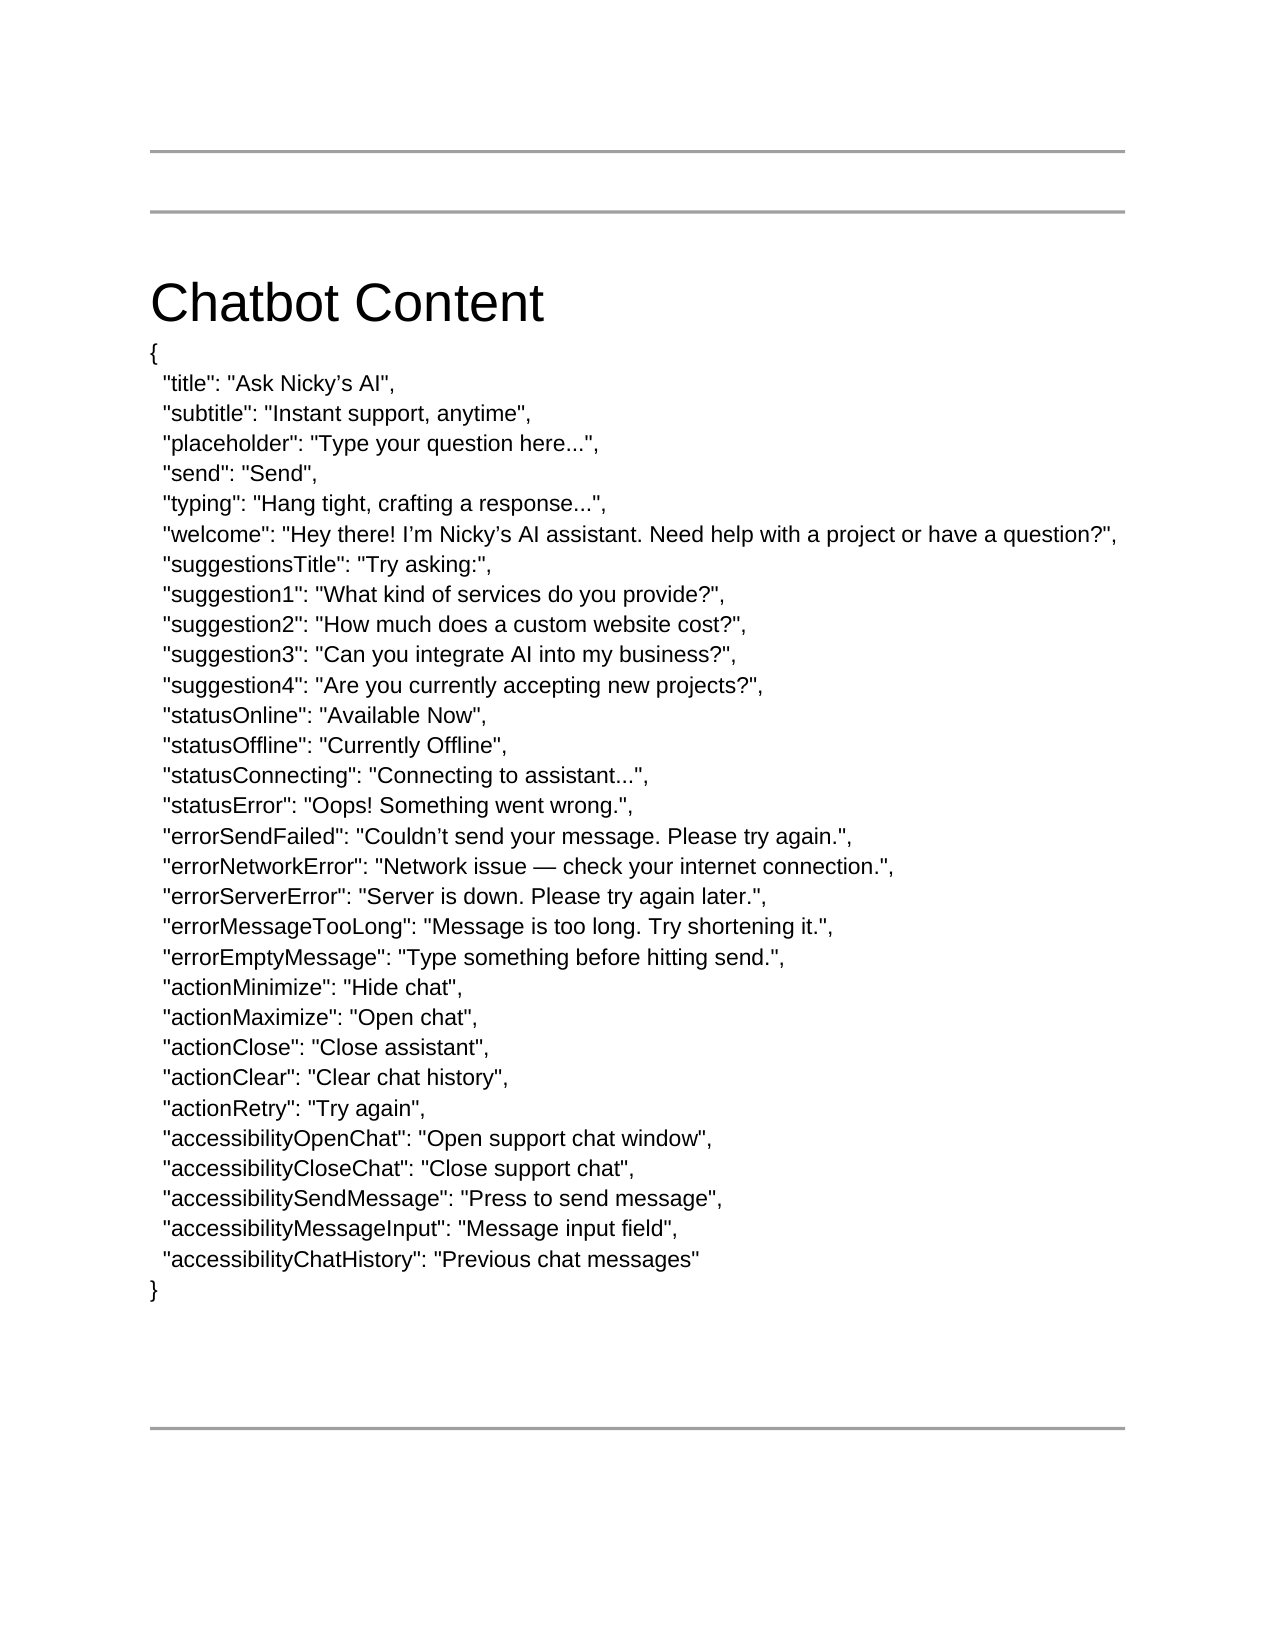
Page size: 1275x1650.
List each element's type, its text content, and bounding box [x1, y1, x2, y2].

text "suggestion1": "What kind of services do you provide?", [150, 581, 1125, 607]
text "statusOffline": "Currently Offline", [150, 732, 1125, 758]
text "title": "Ask Nicky’s AI", [150, 369, 1125, 396]
text "statusConnecting": "Connecting to assistant...", [150, 762, 1125, 789]
text "accessibilityCloseChat": "Close support chat", [150, 1155, 1125, 1181]
text "actionClear": "Clear chat history", [150, 1064, 1125, 1091]
text "accessibilityMessageInput": "Message input field", [150, 1215, 1125, 1242]
text "actionMaximize": "Open chat", [150, 1004, 1125, 1030]
text "actionMinimize": "Hide chat", [150, 974, 1125, 1000]
text "errorSendFailed": "Couldn’t send your message. Please try again.", [150, 823, 1125, 849]
text "typing": "Hang tight, crafting a response...", [150, 490, 1125, 517]
text "actionRetry": "Try again", [150, 1094, 1125, 1121]
text "subtitle": "Instant support, anytime", [150, 400, 1125, 426]
text { [150, 339, 1125, 366]
text "send": "Send", [150, 460, 1125, 487]
text "accessibilitySendMessage": "Press to send message", [150, 1185, 1125, 1212]
text "welcome": "Hey there! I’m Nicky’s AI assistant. Need help with a project or have a question?", [150, 521, 1125, 547]
text "suggestion3": "Can you integrate AI into my business?", [150, 641, 1125, 668]
text "errorMessageTooLong": "Message is too long. Try shortening it.", [150, 913, 1125, 940]
text "errorEmptyMessage": "Type something before hitting send.", [150, 943, 1125, 970]
text "errorNetworkError": "Network issue — check your internet connection.", [150, 853, 1125, 879]
text "suggestionsTitle": "Try asking:", [150, 551, 1125, 577]
title Chatbot Content [150, 271, 1125, 333]
text "placeholder": "Type your question here...", [150, 430, 1125, 456]
text "suggestion4": "Are you currently accepting new projects?", [150, 672, 1125, 698]
text "accessibilityOpenChat": "Open support chat window", [150, 1125, 1125, 1151]
text "actionClose": "Close assistant", [150, 1034, 1125, 1061]
text "errorServerError": "Server is down. Please try again later.", [150, 883, 1125, 909]
text "suggestion2": "How much does a custom website cost?", [150, 611, 1125, 638]
text "statusOnline": "Available Now", [150, 702, 1125, 728]
text "accessibilityChatHistory": "Previous chat messages" [150, 1246, 1125, 1272]
text "statusError": "Oops! Something went wrong.", [150, 792, 1125, 819]
text } [150, 1276, 1125, 1302]
